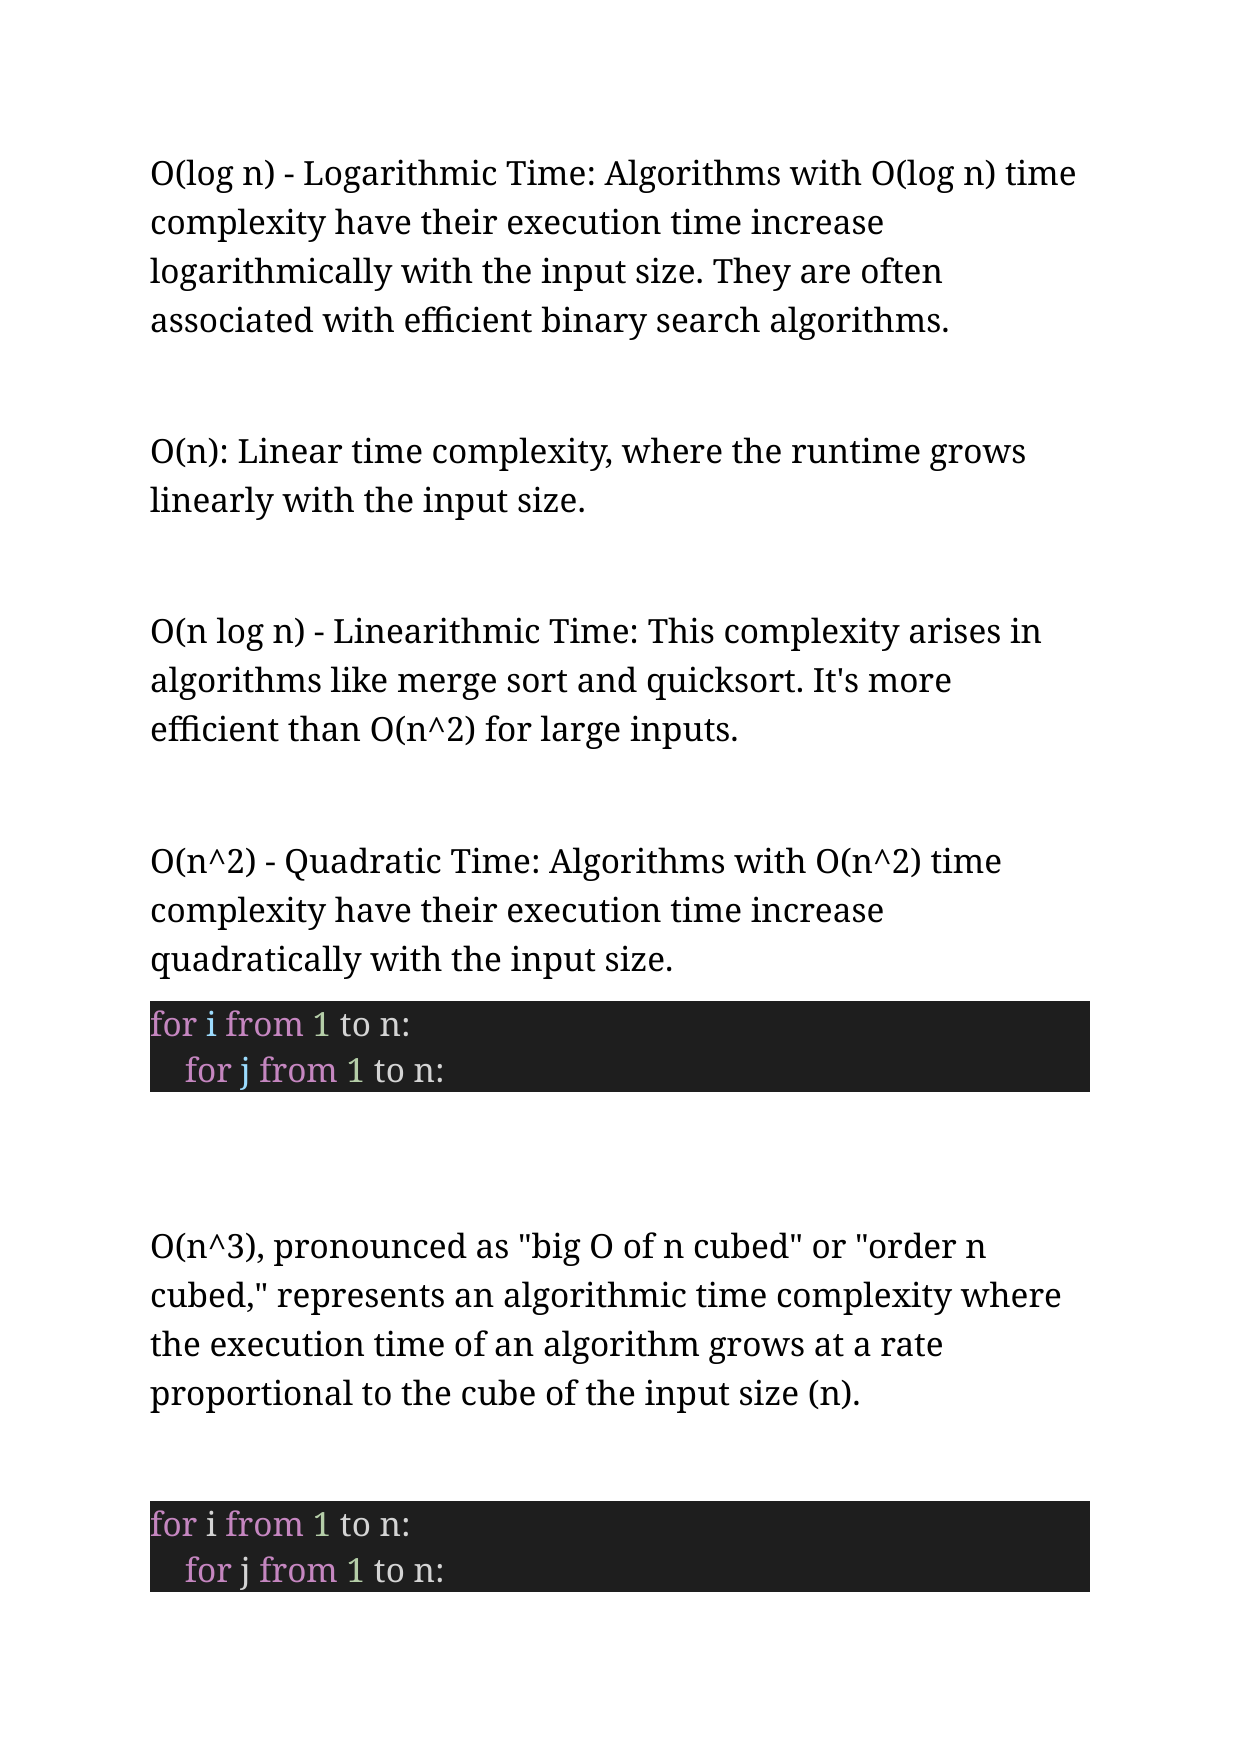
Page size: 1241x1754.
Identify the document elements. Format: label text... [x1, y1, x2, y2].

text O(n^2) - Quadratic Time: Algorithms with O(n^2) time complexity have their execution time increase quadratically with the input size. [150, 837, 1090, 981]
text for j from 1 to n: [150, 1547, 1090, 1592]
text O(n log n) - Linearithmic Time: This complexity arises in algorithms like merge sort and quicksort. It's more efficient than O(n^2) for large inputs. [150, 608, 1090, 752]
text O(log n) - Logarithmic Time: Algorithms with O(log n) time complexity have their execution time increase logarithmically with the input size. They are often associated with efficient binary search algorithms. [150, 150, 1090, 342]
text for j from 1 to n: [150, 1046, 1090, 1092]
text O(n^3), pronounced as "big O of n cubed" or "order n cubed," represents an algorithmic time complexity where the execution time of an algorithm grows at a rate proportional to the cube of the input size (n). [150, 1223, 1090, 1415]
text for i from 1 to n: [150, 1501, 1090, 1547]
text O(n): Linear time complexity, where the runtime grows linearly with the input size. [150, 428, 1090, 522]
text for i from 1 to n: [150, 1001, 1090, 1046]
